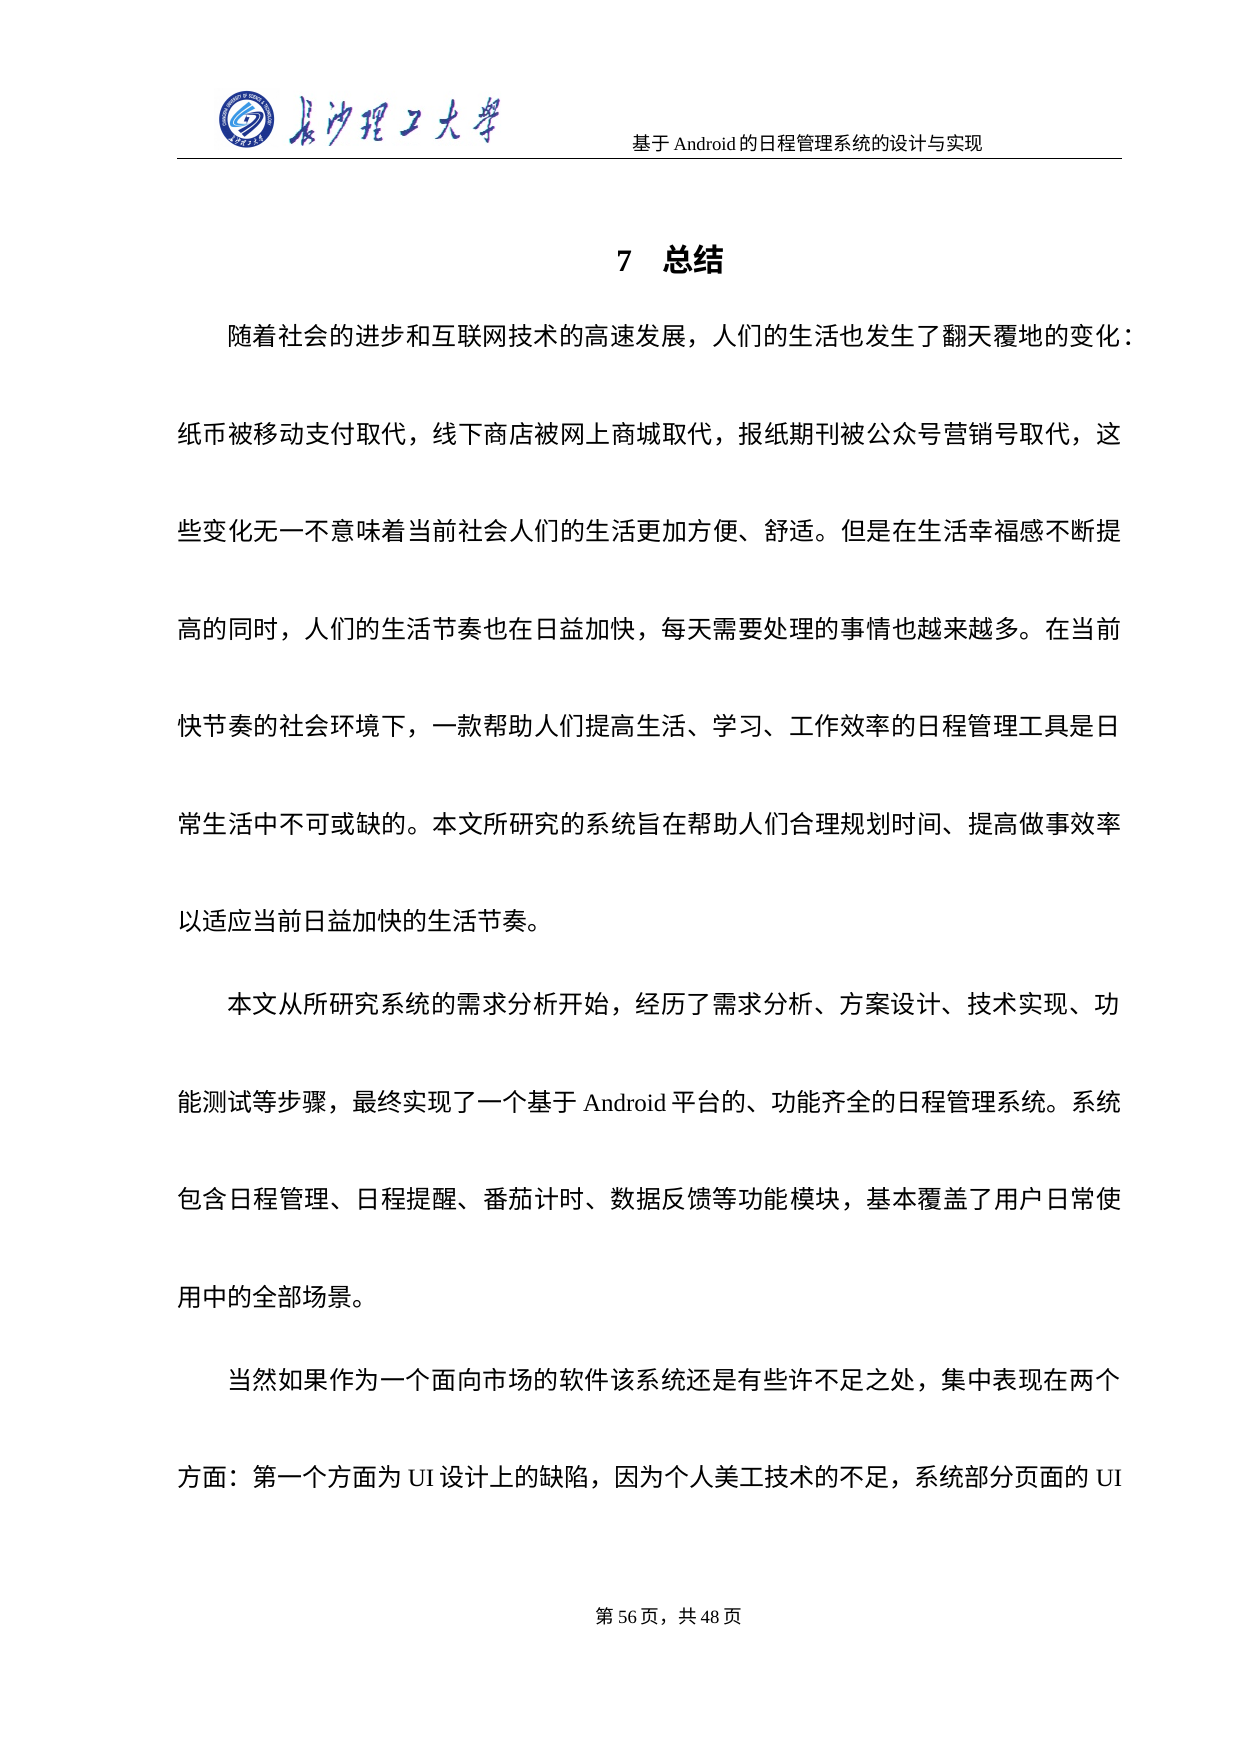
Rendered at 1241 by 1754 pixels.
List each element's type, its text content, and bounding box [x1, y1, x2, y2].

subtitle 总结 [218, 225, 1122, 290]
text 本文从所研究系统的需求分析开始，经历了需求分析、方案设计、技术实现、功能测试等步骤，最终实现了一个基于Android平台的、功能齐全的日程管理系统。系统包含日程管理、日程提醒、番茄计时、数据反馈等功能模块，基本覆盖了用户日常使用中的全部场景。 [177, 970, 1122, 1328]
text 当然如果作为一个面向市场的软件该系统还是有些许不足之处，集中表现在两个方面：第一个方面为UI设计上的缺陷，因为个人美工技术的不足，系统部分页面的UI设计上稍显死板，不够美观；第二个方面则是没有实现数据上云，更换设备后用户数据无法随之一起迁移，即没有实现不同设备间的数据同步。 [177, 1346, 1122, 1508]
picture [214, 88, 515, 150]
text 随着社会的进步和互联网技术的高速发展，人们的生活也发生了翻天覆地的变化：纸币被移动支付取代，线下商店被网上商城取代，报纸期刊被公众号营销号取代，这些变化无一不意味着当前社会人们的生活更加方便、舒适。但是在生活幸福感不断提高的同时，人们的生活节奏也在日益加快，每天需要处理的事情也越来越多。在当前快节奏的社会环境下，一款帮助人们提高生活、学习、工作效率的日程管理工具是日常生活中不可或缺的。本文所研究的系统旨在帮助人们合理规划时间、提高做事效率以适应当前日益加快的生活节奏。 [177, 302, 1122, 952]
